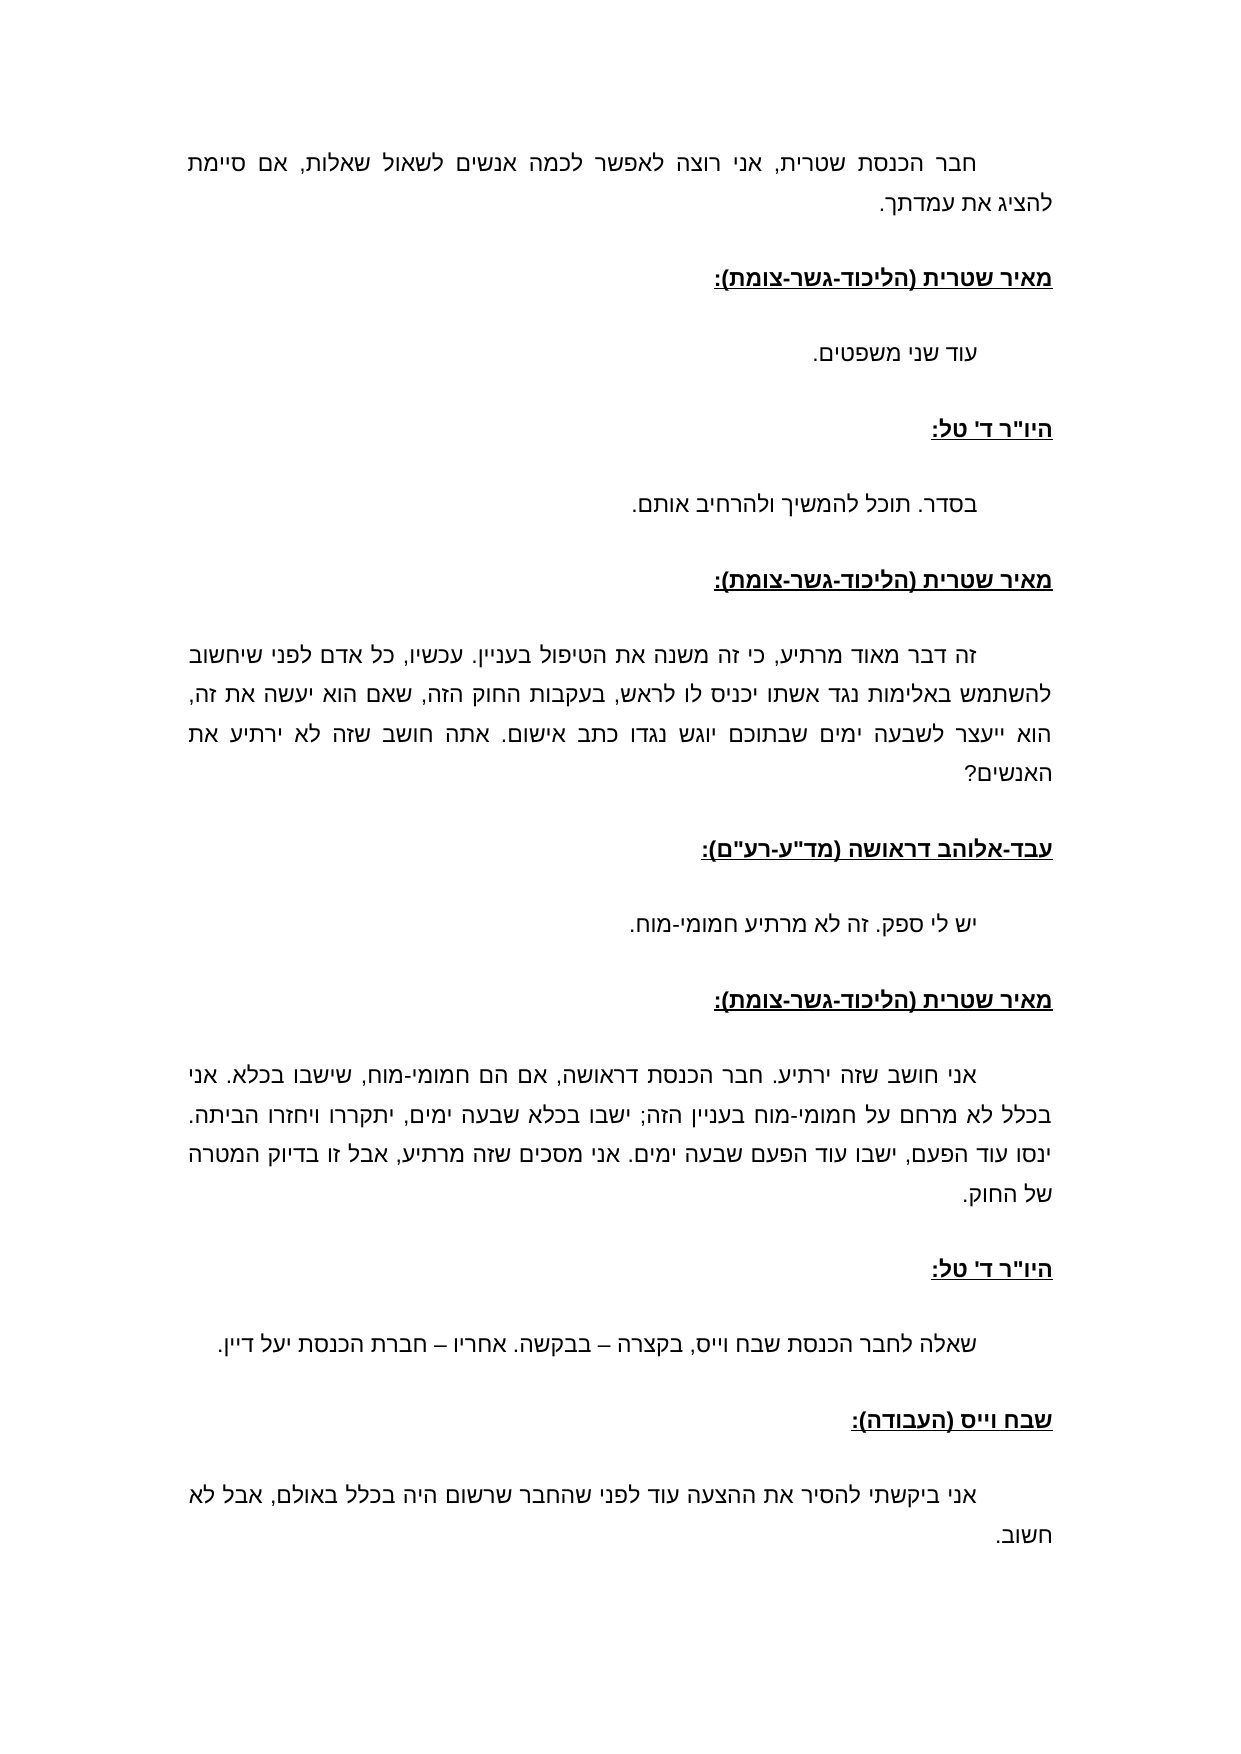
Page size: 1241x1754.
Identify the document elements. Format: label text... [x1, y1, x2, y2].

text מאיר שטרית (הליכוד-גשר-צומת): [187, 265, 1053, 291]
text זה דבר מאוד מרתיע, כי זה משנה את הטיפול בעניין. עכשיו, כל אדם לפני שיחשוב להשתמש באלימות נגד אשתו יכניס לו לראש, בעקבות החוק הזה, שאם הוא יעשה את זה, הוא ייעצר לשבעה ימים שבתוכם יוגש נגדו כתב אישום. אתה חושב שזה לא ירתיע את האנשים? [187, 642, 1053, 787]
text היו"ר ד' טל: [187, 416, 1053, 442]
text מאיר שטרית (הליכוד-גשר-צומת): [187, 567, 1053, 593]
text אני ביקשתי להסיר את ההצעה עוד לפני שהחבר שרשום היה בכלל באולם, אבל לא חשוב. [187, 1482, 1053, 1548]
text שבח וייס (העבודה): [187, 1407, 1053, 1433]
text אני חושב שזה ירתיע. חבר הכנסת דראושה, אם הם חמומי-מוח, שישבו בכלא. אני בכלל לא מרחם על חמומי-מוח בעניין הזה; ישבו בכלא שבעה ימים, יתקררו ויחזרו הביתה. ינסו עוד הפעם, ישבו עוד הפעם שבעה ימים. אני מסכים שזה מרתיע, אבל זו בדיוק המטרה של החוק. [187, 1062, 1053, 1207]
text יש לי ספק. זה לא מרתיע חמומי-מוח. [187, 911, 1053, 938]
text שאלה לחבר הכנסת שבח וייס, בקצרה – בבקשה. אחריו – חברת הכנסת יעל דיין. [187, 1331, 1053, 1358]
text בסדר. תוכל להמשיך ולהרחיב אותם. [187, 491, 1053, 517]
text היו"ר ד' טל: [187, 1256, 1053, 1282]
text עבד-אלוהב דראושה (מד"ע-רע"ם): [187, 836, 1053, 862]
text עוד שני משפטים. [187, 340, 1053, 367]
text חבר הכנסת שטרית, אני רוצה לאפשר לכמה אנשים לשאול שאלות, אם סיימת להציג את עמדתך. [187, 150, 1053, 216]
text מאיר שטרית (הליכוד-גשר-צומת): [187, 987, 1053, 1013]
